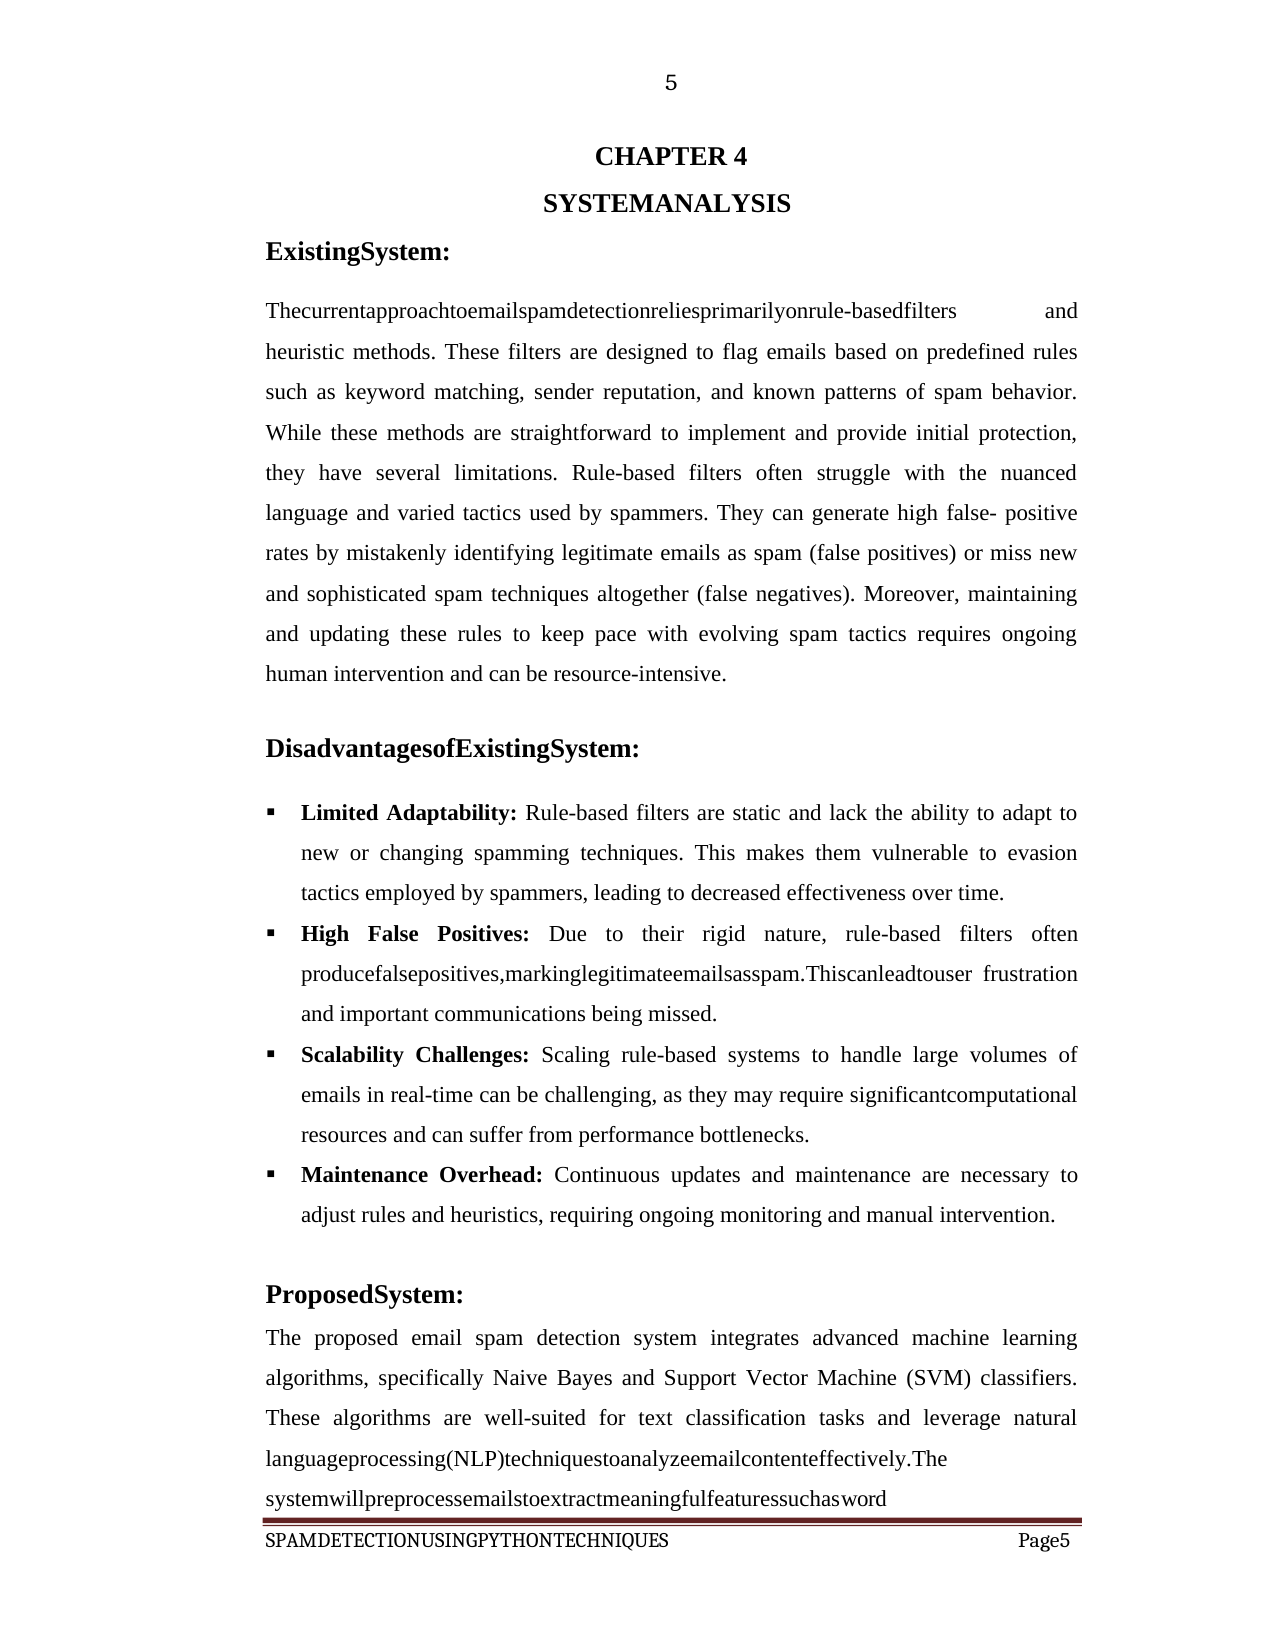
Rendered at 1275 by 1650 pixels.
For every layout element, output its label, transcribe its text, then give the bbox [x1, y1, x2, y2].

list Maintenance Overhead: Continuous updates and maintenance are necessary to adjust rules and heuristics, requiring ongoing monitoring and manual intervention. [265, 1162, 1078, 1228]
subtitle CHAPTER 4 SYSTEMANALYSIS [543, 140, 801, 218]
list High False Positives: Due to their rigid nature, rule-based filters often producefalsepositives,markinglegitimateemailsasspam.Thiscanleadtouser frustration and important communications being missed. [265, 920, 1079, 1027]
list Scalability Challenges: Scaling rule-based systems to handle large volumes of emails in real-time can be challenging, as they may require significantcomputational resources and can suffer from performance bottlenecks. [265, 1041, 1079, 1148]
text ExistingSystem: [265, 235, 461, 266]
subtitle DisadvantagesofExistingSystem: [265, 732, 1162, 763]
text The proposed email spam detection system integrates advanced machine learning algorithms, specifically Naive Bayes and Support Vector Machine (SVM) classifiers. These algorithms are well-suited for text classification tasks and leverage natural languageprocessing(NLP)techniquestoanalyzeemailcontenteffectively.The systemwillpreprocessemailstoextractmeaningfulfeaturessuchasword [265, 1324, 1079, 1511]
list Limited Adaptability: Rule-based filters are static and lack the ability to adapt to new or changing spamming techniques. This makes them vulnerable to evasion tactics employed by spammers, leading to decreased effectiveness over time. [265, 799, 1079, 906]
text Thecurrentapproachtoemailspamdetectionreliesprimarilyonrule-basedfilters and heuristic methods. These filters are designed to flag emails based on predefined rules such as keyword matching, sender reputation, and known patterns of spam behavior. While these methods are straightforward to implement and provide initial protection, they have several limitations. Rule-based filters often struggle with the nuanced language and varied tactics used by spammers. They can generate high false- positive rates by mistakenly identifying legitimate emails as spam (false positives) or miss new and sophisticated spam techniques altogether (false negatives). Moreover, maintaining and updating these rules to keep pace with evolving spam tactics requires ongoing human intervention and can be resource-intensive. [265, 298, 1079, 687]
subtitle ProposedSystem: [265, 1278, 1162, 1309]
